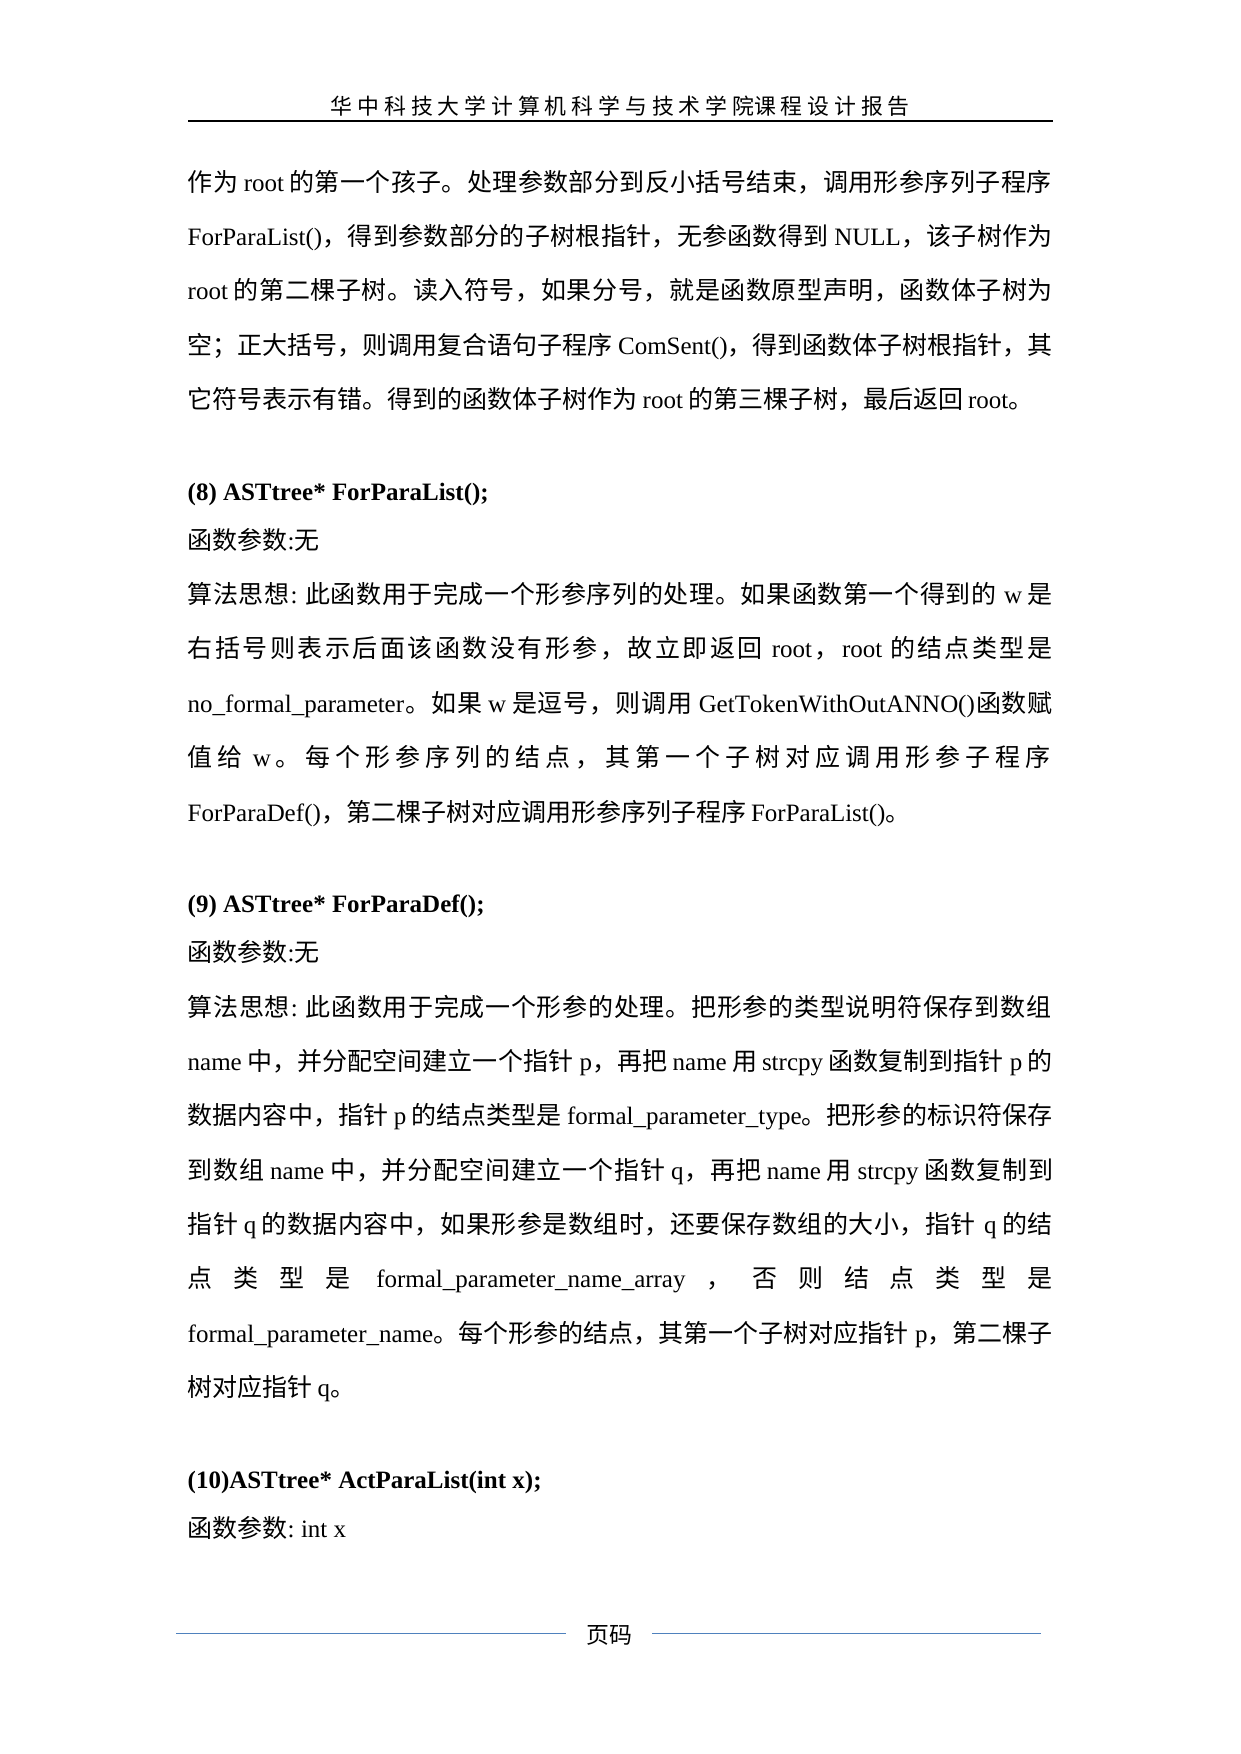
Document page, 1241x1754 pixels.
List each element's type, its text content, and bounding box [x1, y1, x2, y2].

text (9) ASTtree* ForParaDef(); [187, 889, 1053, 918]
text 函数参数: int x [187, 1508, 1053, 1544]
text 算法思想: 此函数用于完成一个形参序列的处理。如果函数第一个得到的w是右括号则表示后面该函数没有形参，故立即返回root，root的结点类型是no_formal_parameter。如果w是逗号，则调用GetTokenWithOutANNO()函数赋值给w。每个形参序列的结点，其第一个子树对应调用形参子程序ForParaDef()，第二棵子树对应调用形参序列子程序ForParaList()。 [187, 574, 1053, 828]
text 算法思想: 此函数用于完成一个形参的处理。把形参的类型说明符保存到数组name中，并分配空间建立一个指针p，再把name用strcpy函数复制到指针p的数据内容中，指针p的结点类型是formal_parameter_type。把形参的标识符保存到数组name中，并分配空间建立一个指针q，再把name用strcpy函数复制到指针q的数据内容中，如果形参是数组时，还要保存数组的大小，指针q的结点类型是formal_parameter_name_array，否则结点类型是formal_parameter_name。每个形参的结点，其第一个子树对应指针p，第二棵子树对应指针q。 [187, 987, 1053, 1404]
text (8) ASTtree* ForParaList(); [187, 477, 1053, 506]
text 函数参数:无 [187, 520, 1053, 556]
text (10)ASTtree* ActParaList(int x); [187, 1465, 1053, 1494]
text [187, 162, 1053, 416]
text 函数参数:无 [187, 933, 1053, 969]
